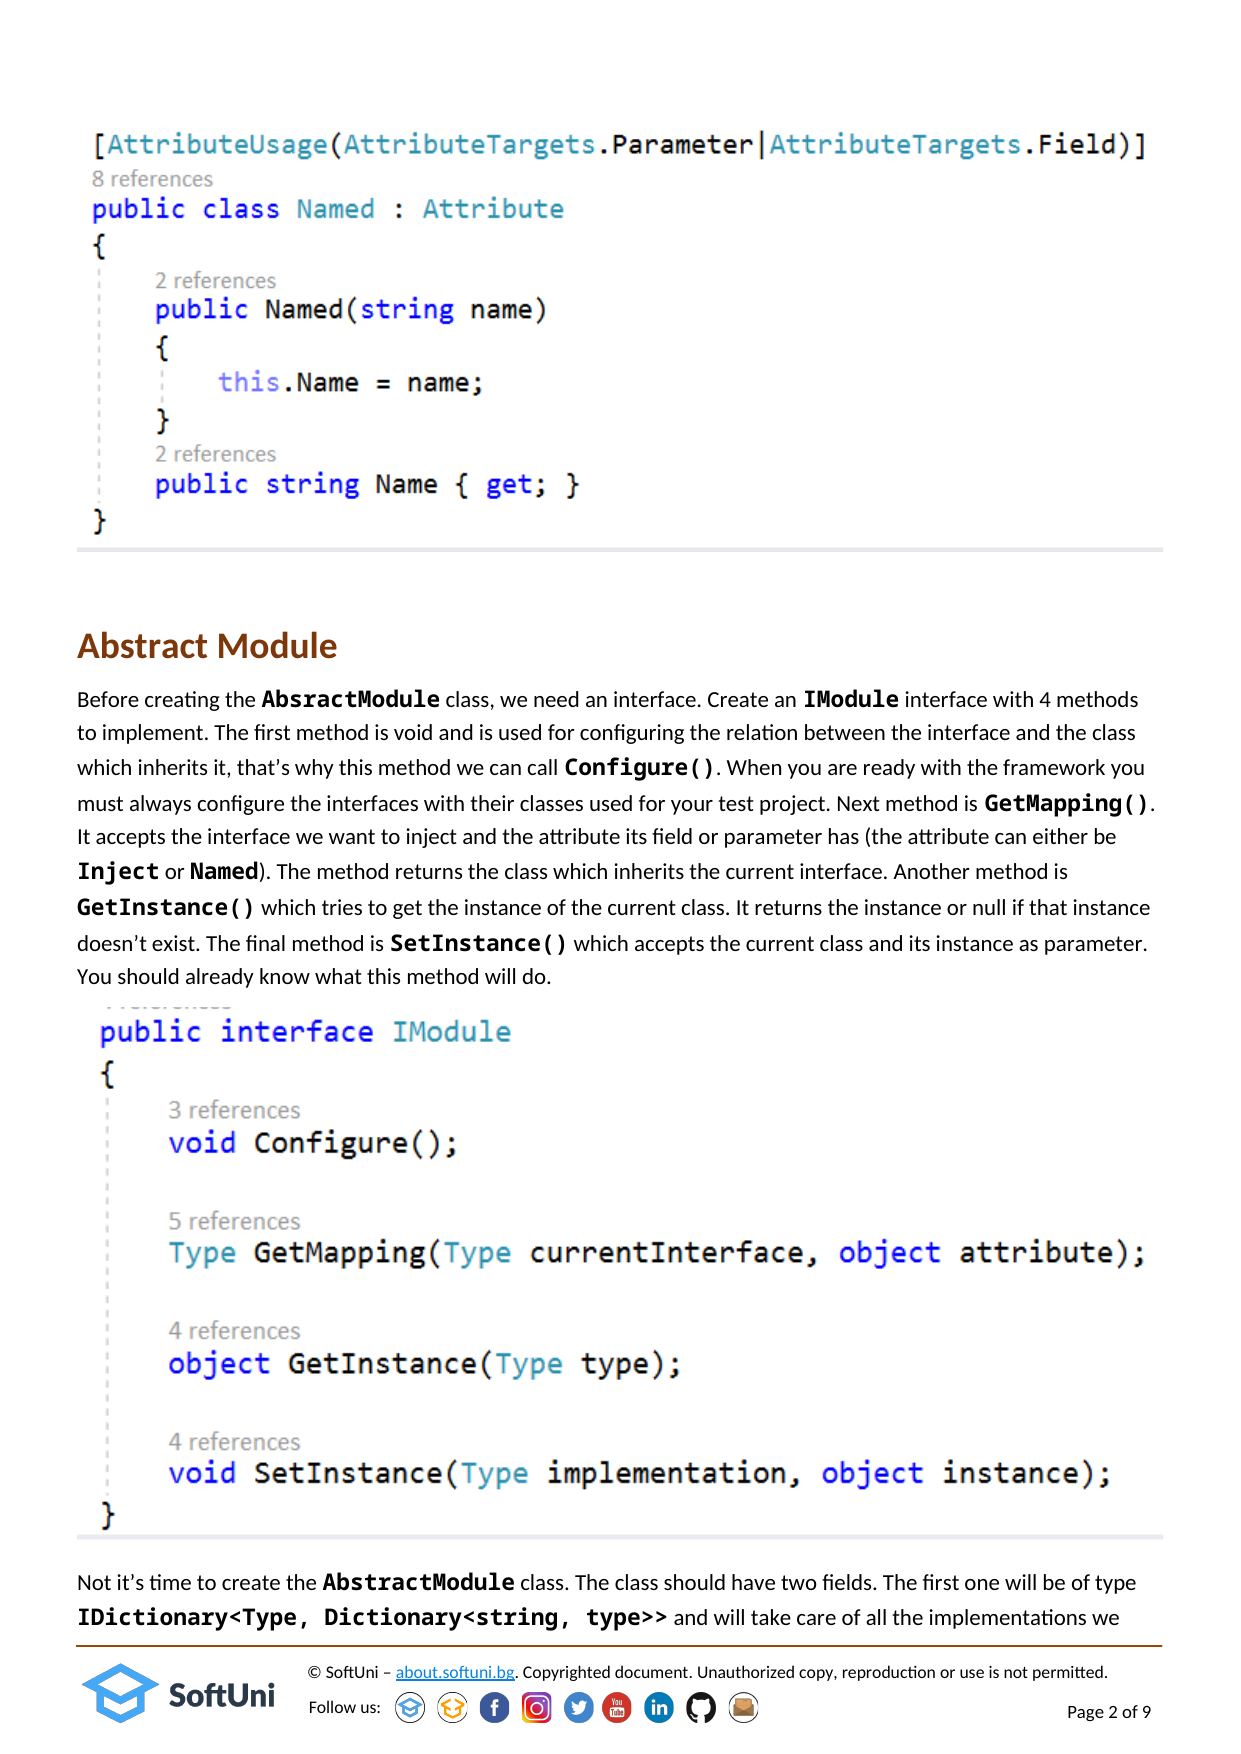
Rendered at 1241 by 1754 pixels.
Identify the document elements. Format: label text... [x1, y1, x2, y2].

picture [728, 1692, 759, 1723]
picture [522, 1692, 552, 1723]
picture [564, 1692, 594, 1723]
picture [665, 1714, 674, 1723]
picture [658, 1705, 667, 1714]
picture [644, 1692, 653, 1701]
picture [665, 1692, 674, 1701]
picture [602, 1692, 632, 1723]
picture [686, 1692, 716, 1723]
picture [76, 1007, 1164, 1549]
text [77, 1565, 1163, 1633]
picture [644, 1714, 653, 1723]
picture [437, 1692, 468, 1723]
picture [75, 1658, 281, 1729]
picture [395, 1692, 425, 1723]
text Before creating the AbsractModule class, we need an interface. Create an IModule interface with 4 methods to implement. The first method is void and is used for configuring the relation between the interface and the class which inherits it, that’s why this method we can call Configure(). When you are ready with the framework you must always configure the interfaces with their classes used for your test project. Next method is GetMapping(). It accepts the interface we want to inject and the attribute its field or parameter has (the attribute can either be Inject or Named). The method returns the class which inherits the current interface. Another method is GetInstance() which tries to get the instance of the current class. It returns the instance or null if that instance doesn’t exist. The final method is SetInstance() which accepts the current class and its instance as parameter. You should already know what this method will do. [77, 683, 1163, 990]
picture [76, 95, 1164, 552]
picture [479, 1692, 510, 1723]
subtitle Abstract Module [77, 622, 1163, 668]
